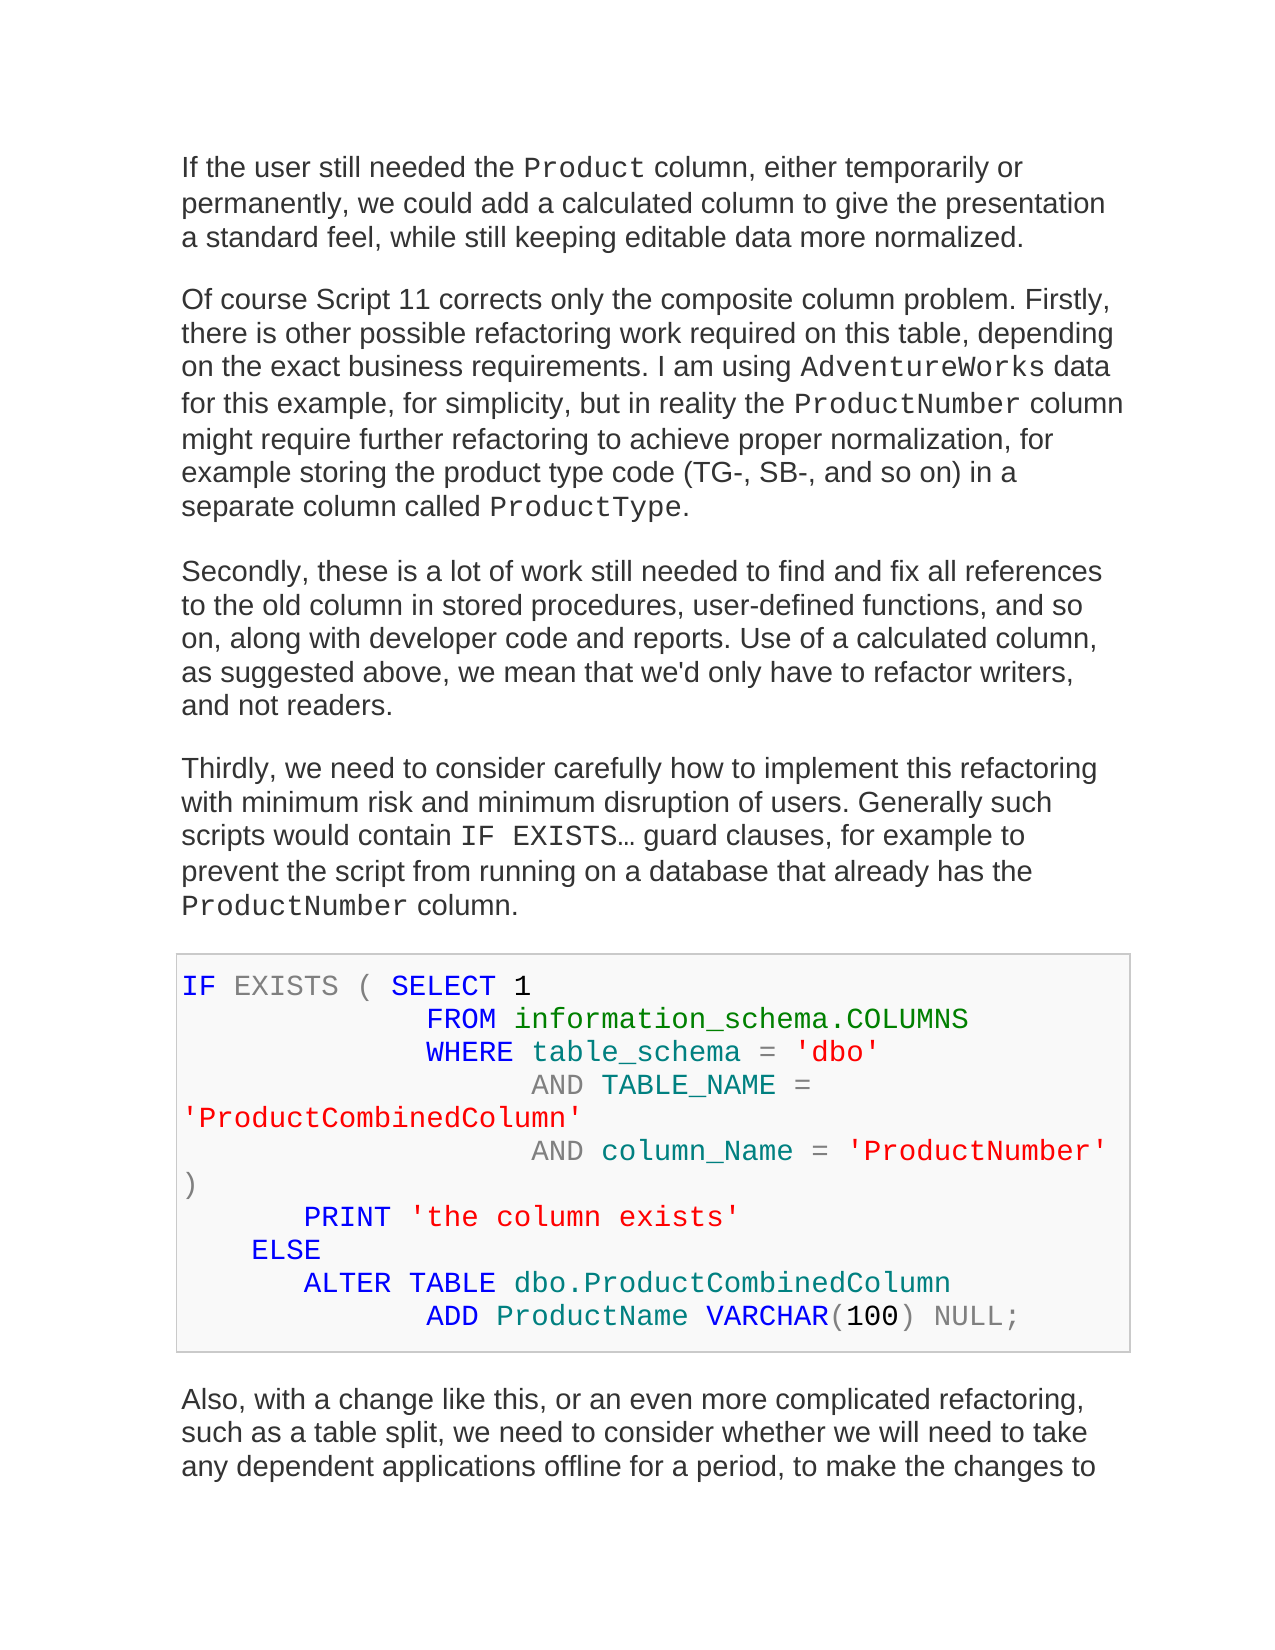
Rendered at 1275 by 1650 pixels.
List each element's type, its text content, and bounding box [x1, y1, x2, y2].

text ELSE [177, 1217, 1129, 1250]
text AND TABLE_NAME = 'ProductCombinedColumn' [177, 1052, 1129, 1118]
text PRINT 'the column exists' [177, 1184, 1129, 1217]
text FROM information_schema.COLUMNS [177, 986, 1129, 1019]
text AND column_Name = 'ProductNumber' ) [177, 1118, 1129, 1184]
text ADD ProductName VARCHAR(100) NULL; [177, 1283, 1129, 1351]
text ALTER TABLE dbo.ProductCombinedColumn [177, 1250, 1129, 1283]
text WHERE table_schema = 'dbo' [177, 1019, 1129, 1052]
text Secondly, these is a lot of work still needed to find and fix all references to the old column in stored procedures, user-defined functions, and so on, along with developer code and reports. Use of a calculated column, as suggested above, we mean that we'd only have to refactor writers, and not readers. [181, 554, 1125, 722]
text Thirdly, we need to consider carefully how to implement this refactoring with minimum risk and minimum disruption of users. Generally such scripts would contain IF EXISTS… guard clauses, for example to prevent the script from running on a database that already has the ProductNumber column. [181, 751, 1125, 924]
text If the user still needed the Product column, either temporarily or permanently, we could add a calculated column to give the presentation a standard feel, while still keeping editable data more normalized. [181, 150, 1125, 253]
text IF EXISTS ( SELECT 1 [177, 955, 1129, 986]
text Of course Script 11 corrects only the composite column problem. Firstly, there is other possible refactoring work required on this table, depending on the exact business requirements. I am using AdventureWorks data for this example, for simplicity, but in reality the ProductNumber column might require further refactoring to achieve proper normalization, for example storing the product type code (TG-, SB-, and so on) in a separate column called ProductType. [181, 282, 1125, 525]
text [181, 1382, 1125, 1483]
